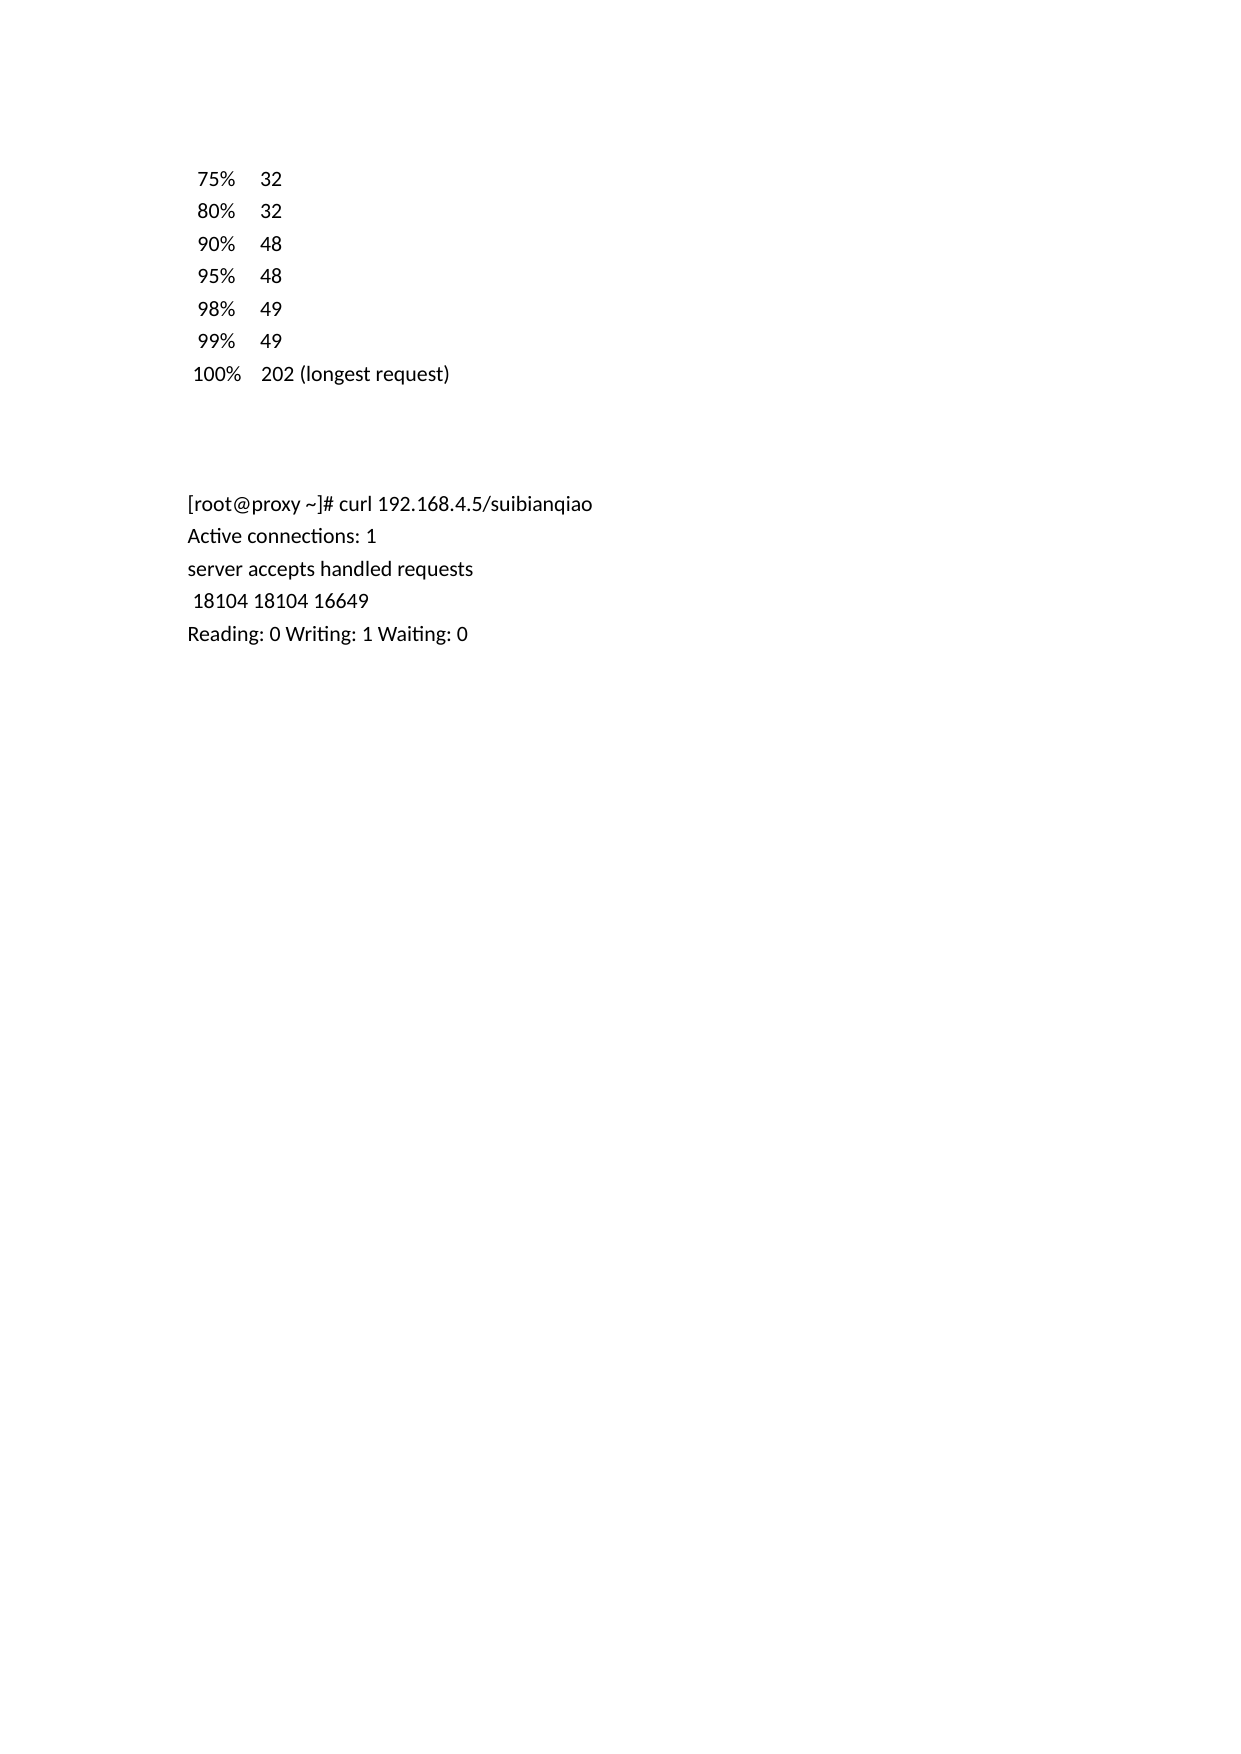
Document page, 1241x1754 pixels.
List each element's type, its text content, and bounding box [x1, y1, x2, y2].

list Active connections: 1 [187, 519, 1053, 552]
list [root@proxy ~]# curl 192.168.4.5/suibianqiao [187, 487, 1053, 519]
list 90% 48 [187, 227, 1053, 259]
list 80% 32 [187, 194, 1053, 227]
list Reading: 0 Writing: 1 Waiting: 0 [187, 617, 1053, 649]
list 95% 48 [187, 259, 1053, 292]
list 99% 49 [187, 324, 1053, 357]
list 100% 202 (longest request) [187, 357, 1053, 389]
list 18104 18104 16649 [187, 584, 1053, 617]
list 75% 32 [187, 162, 1053, 194]
list server accepts handled requests [187, 552, 1053, 584]
list 98% 49 [187, 292, 1053, 324]
